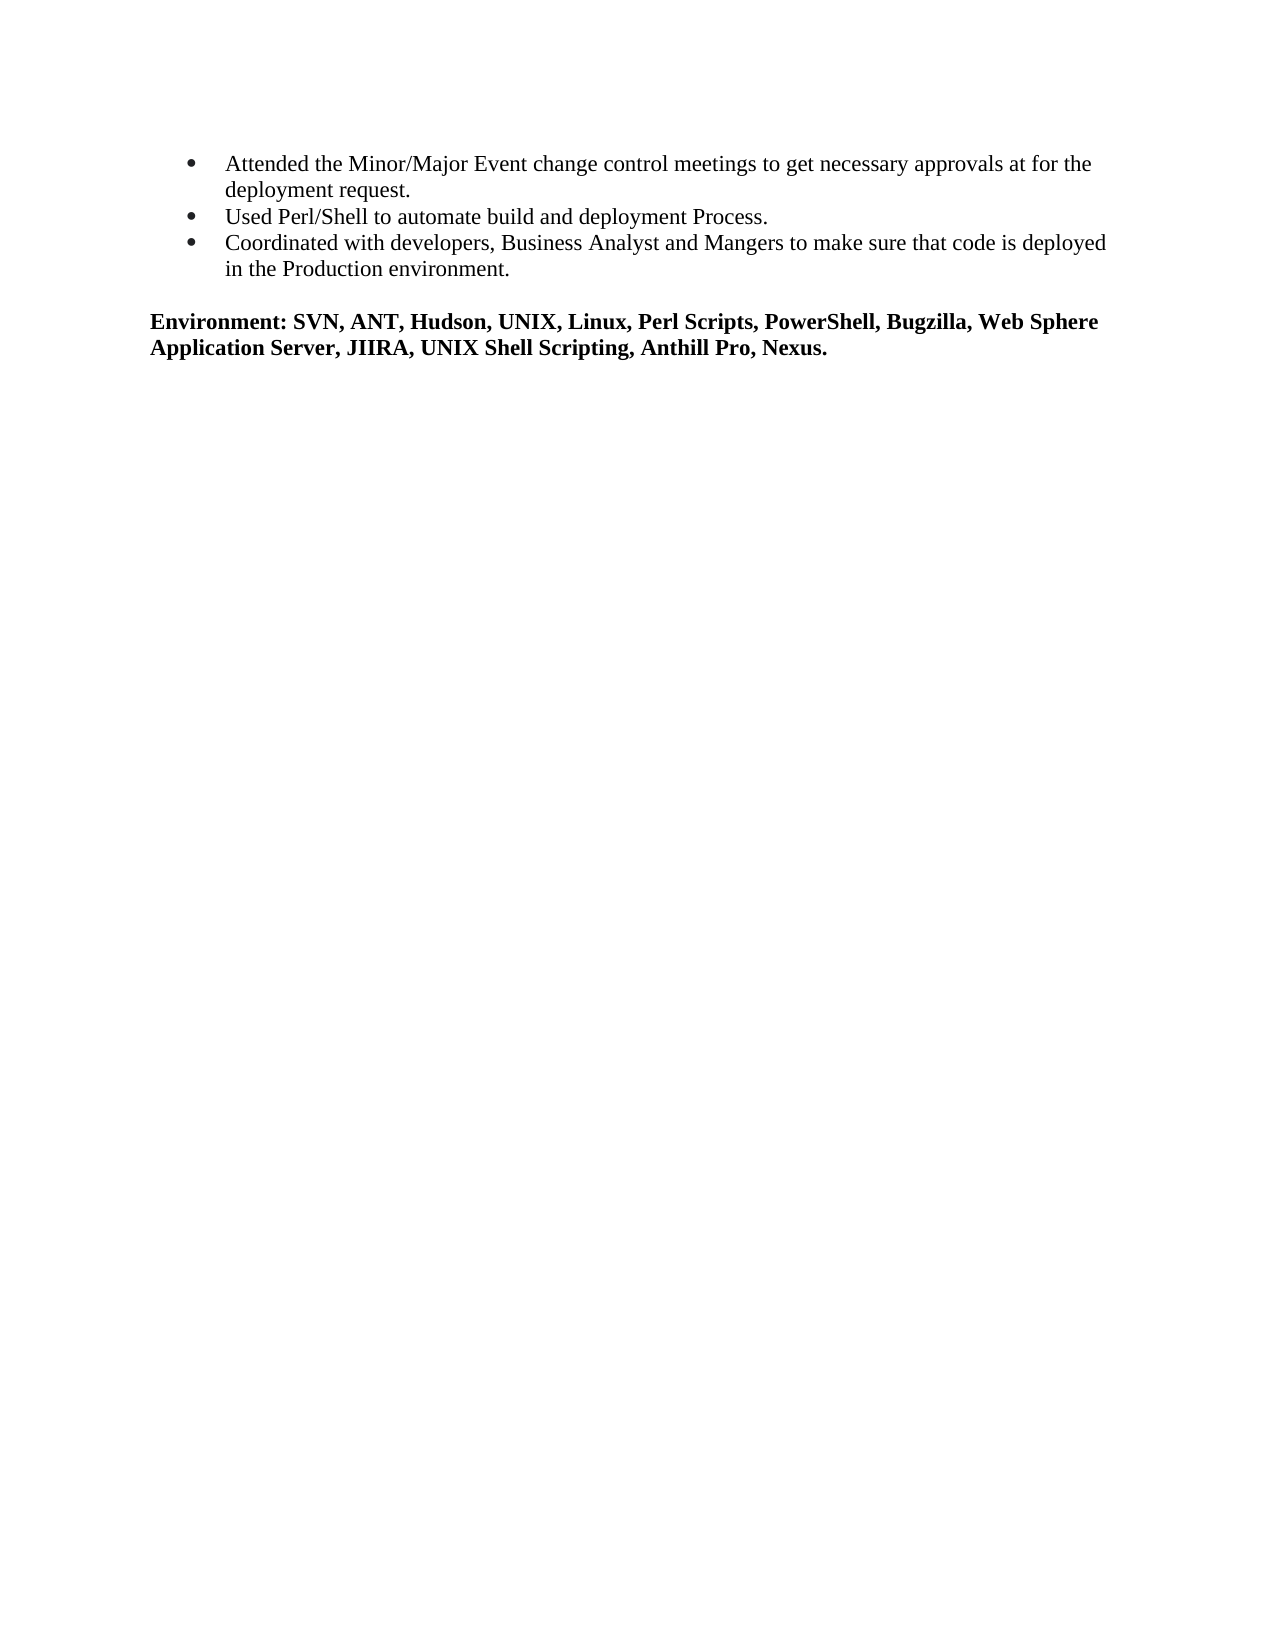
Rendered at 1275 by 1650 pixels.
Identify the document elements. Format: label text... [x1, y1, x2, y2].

list Attended the Minor/Major Event change control meetings to get necessary approvals at for the deployment request. [187, 150, 1125, 203]
text Environment: SVN, ANT, Hudson, UNIX, Linux, Perl Scripts, PowerShell, Bugzilla, Web Sphere Application Server, JIIRA, UNIX Shell Scripting, Anthill Pro, Nexus. [150, 308, 1125, 361]
list Used Perl/Shell to automate build and deployment Process. [187, 203, 1125, 229]
list Coordinated with developers, Business Analyst and Mangers to make sure that code is deployed in the Production environment. [187, 229, 1125, 282]
